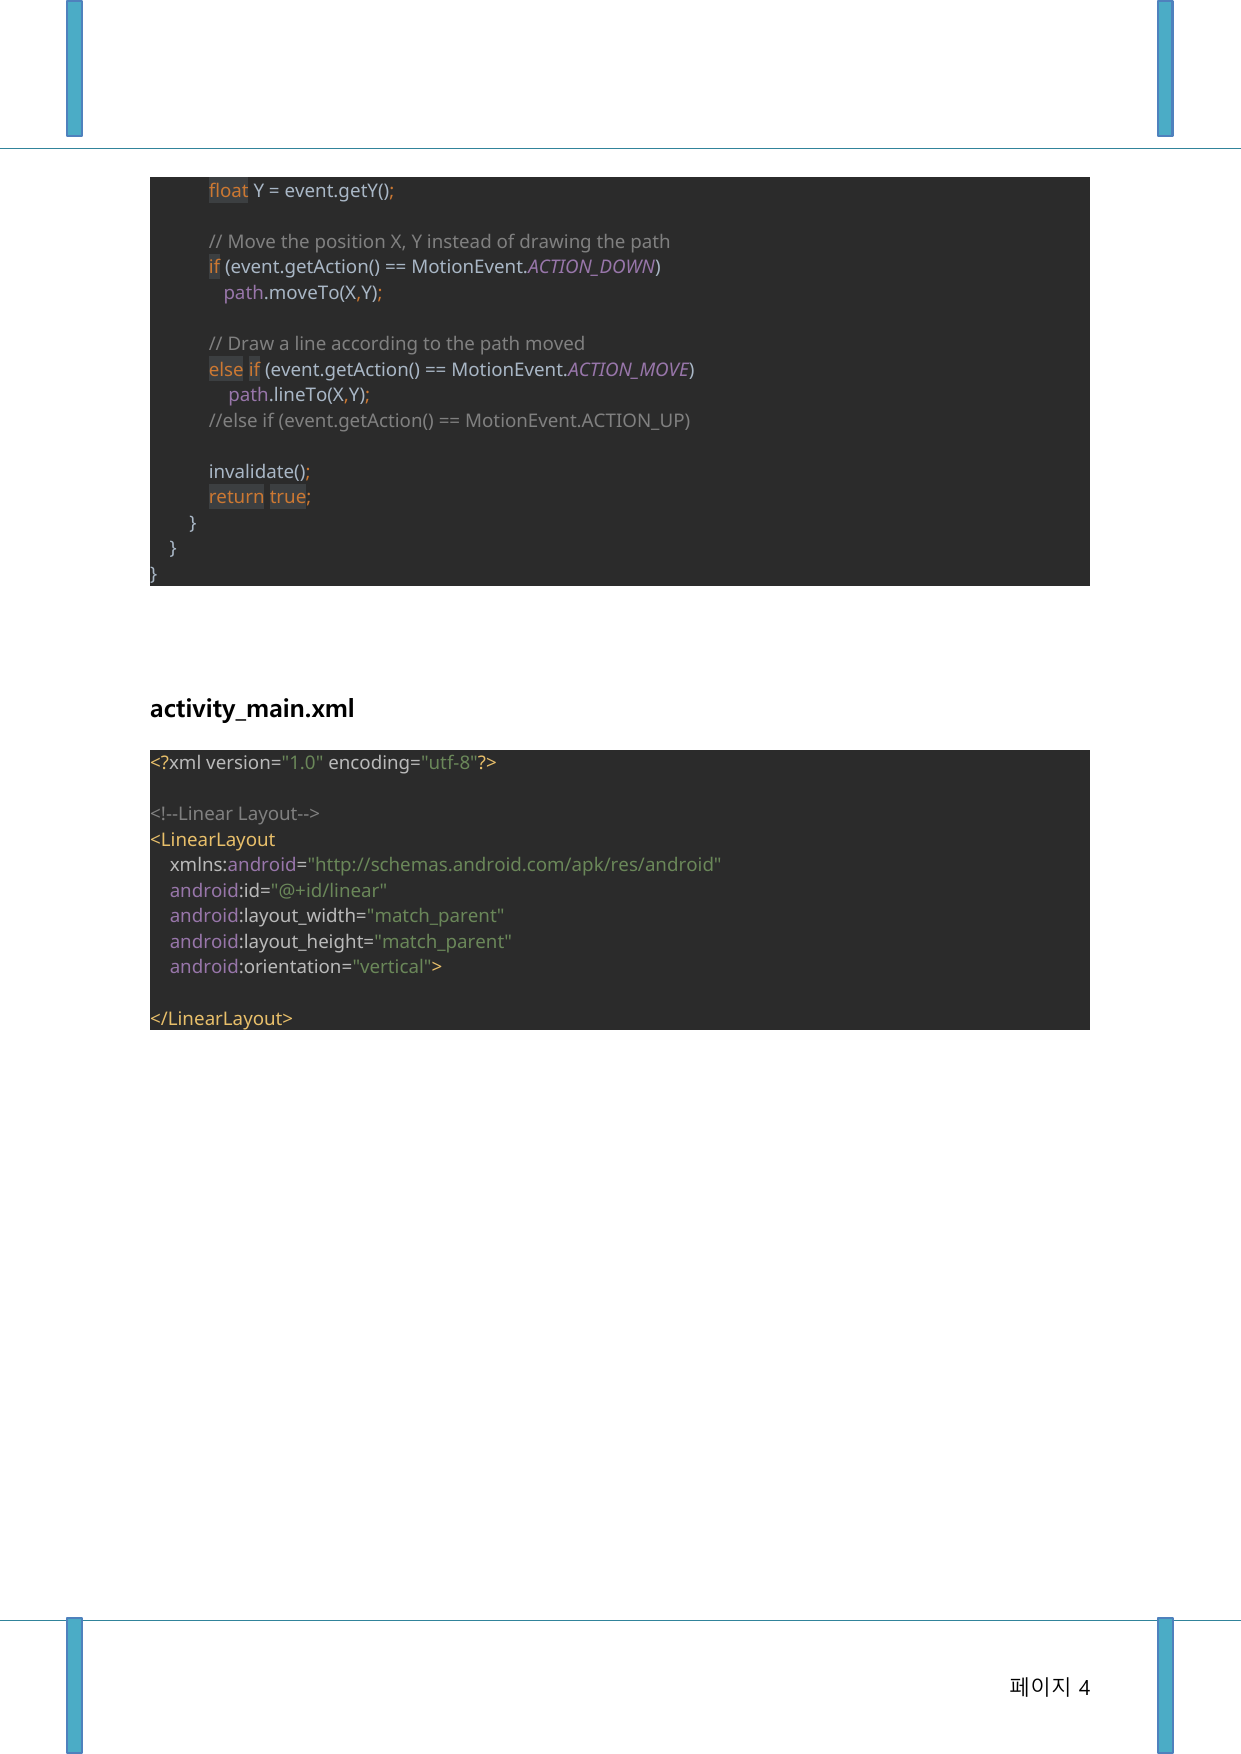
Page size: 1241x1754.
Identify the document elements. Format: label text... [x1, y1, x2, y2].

text activity_main.xml [150, 691, 1090, 724]
text <?xml version="1.0" encoding="utf-8"?> <!--Linear Layout--> <LinearLayout xmlns:android="http://schemas.android.com/apk/res/android" android:id="@+id/linear" android:layout_width="match_parent" android:layout_height="match_parent" android:orientation="vertical"> </LinearLayout> [150, 750, 1090, 1030]
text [150, 177, 1090, 586]
